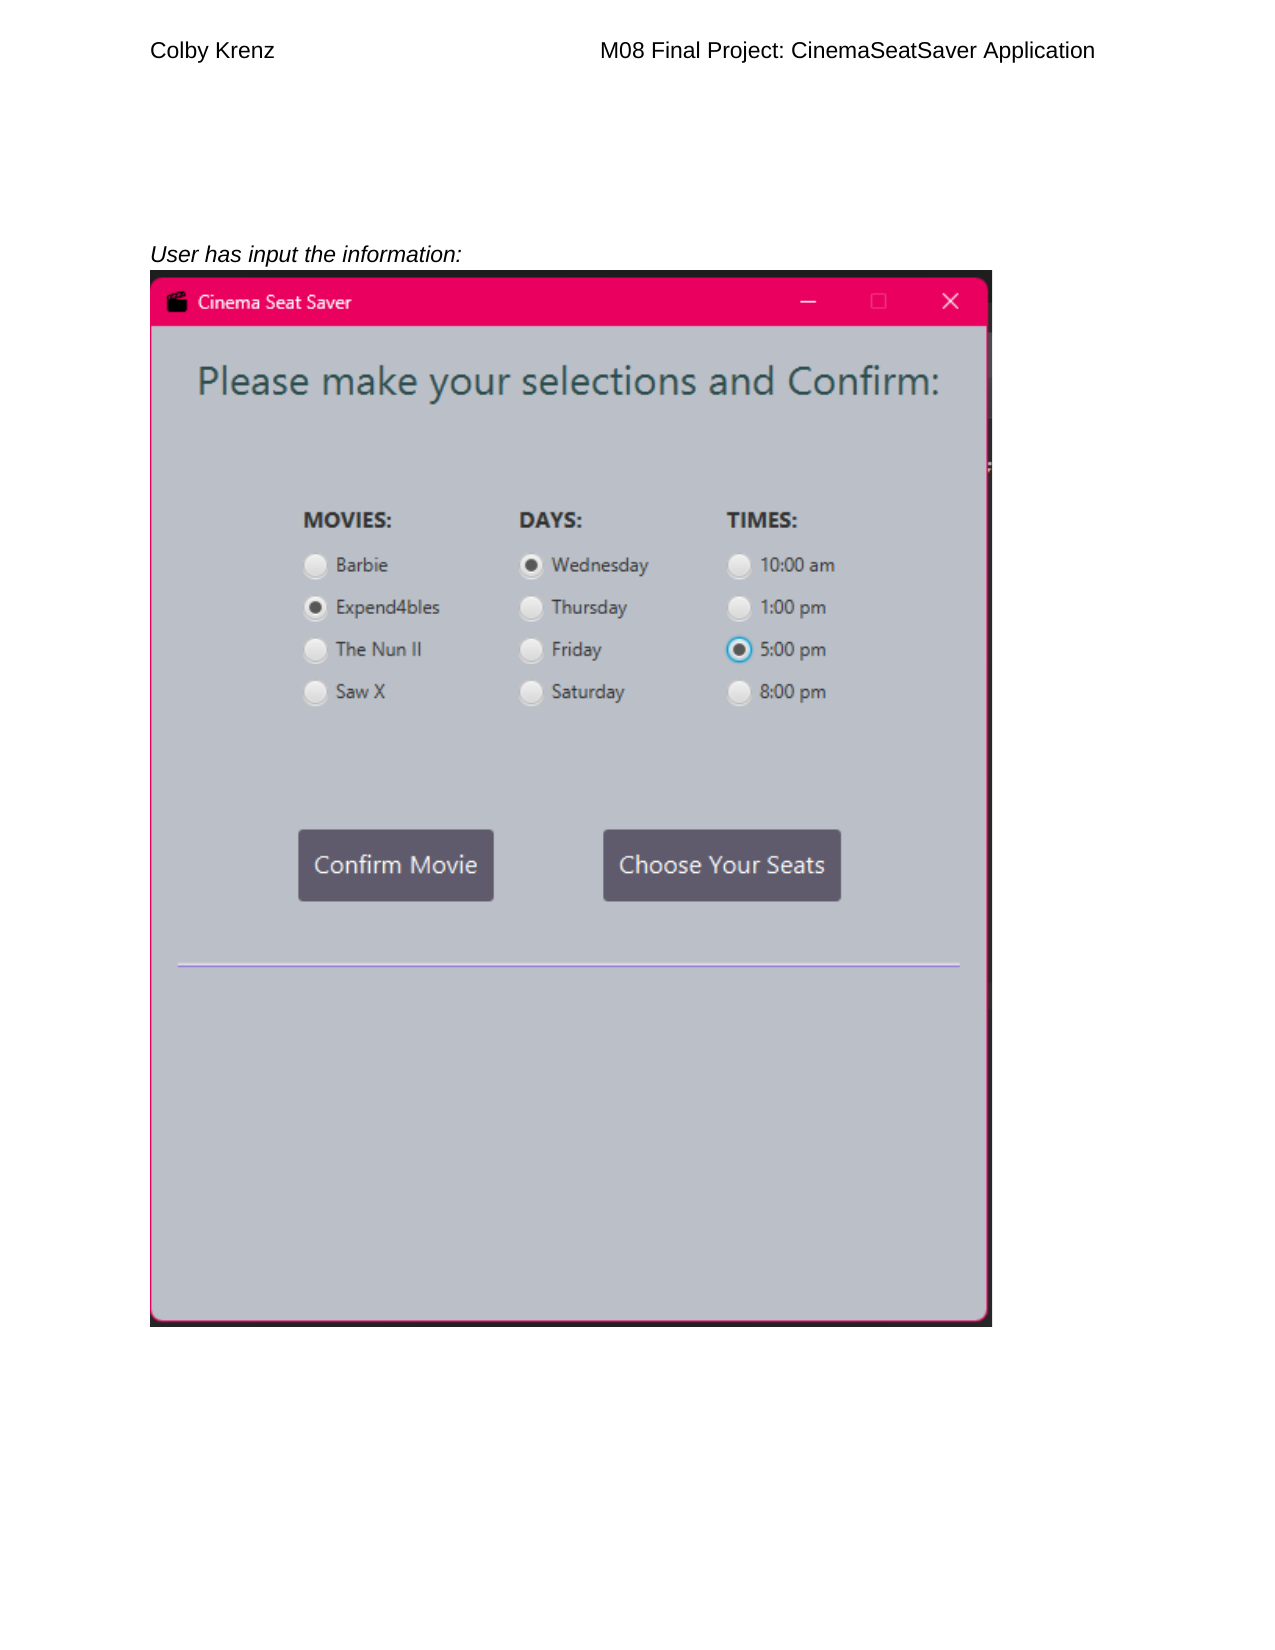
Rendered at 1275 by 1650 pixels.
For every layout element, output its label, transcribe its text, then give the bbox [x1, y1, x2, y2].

text User has input the information: [150, 241, 1125, 267]
picture [150, 270, 993, 1327]
